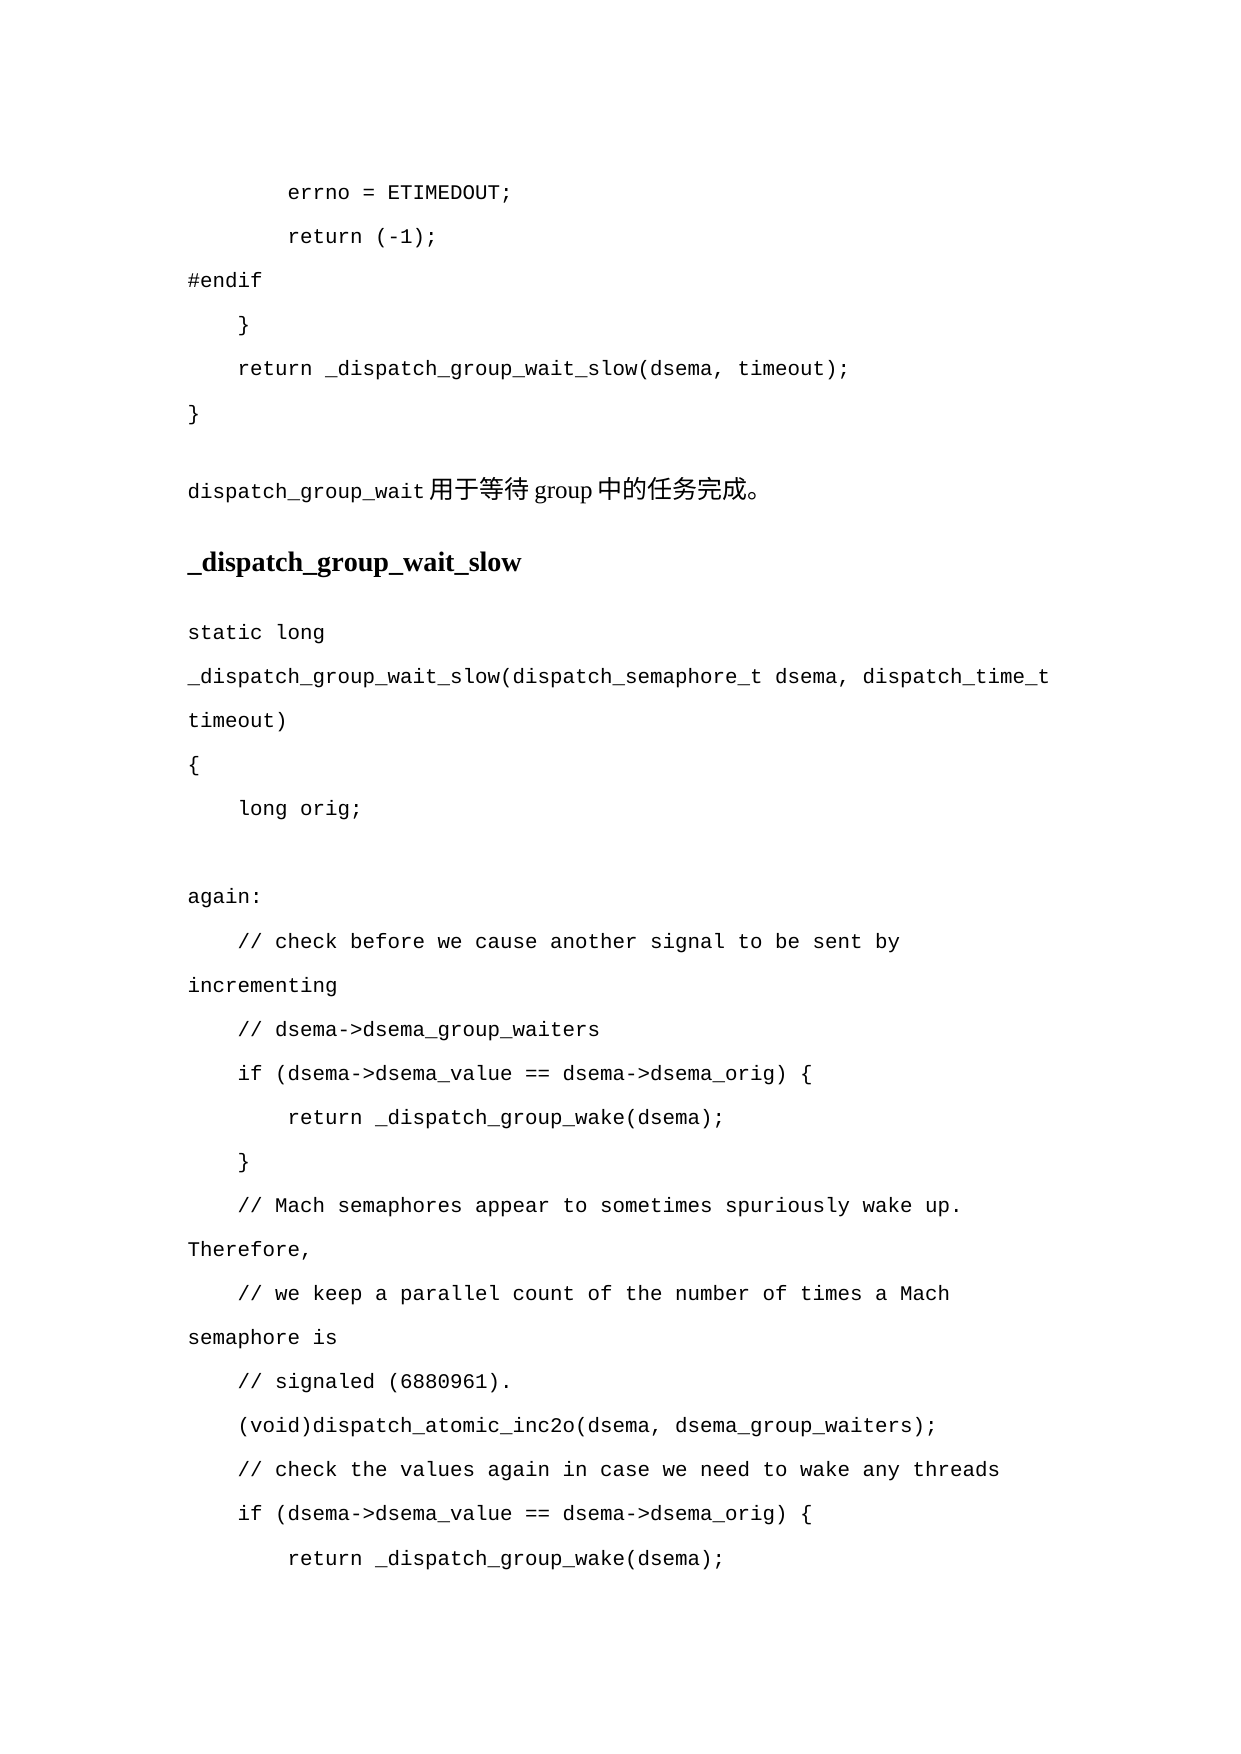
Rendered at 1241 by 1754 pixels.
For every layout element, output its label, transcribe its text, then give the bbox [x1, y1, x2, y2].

text _dispatch_group_wait_slow [187, 539, 1053, 583]
text return _dispatch_group_wake(dsema); [187, 1537, 1053, 1581]
text return _dispatch_group_wake(dsema); [187, 1097, 1053, 1141]
text dispatch_group_wait用于等待group中的任务完成。 [187, 466, 1053, 509]
text // Mach semaphores appear to sometimes spuriously wake up. Therefore, [187, 1185, 1053, 1273]
text // dsema->dsema_group_waiters [187, 1008, 1053, 1053]
text // we keep a parallel count of the number of times a Mach semaphore is [187, 1273, 1053, 1361]
text // check the values again in case we need to wake any threads [187, 1449, 1053, 1493]
text static long [187, 612, 1053, 656]
text } [187, 1141, 1053, 1185]
text if (dsema->dsema_value == dsema->dsema_orig) { [187, 1053, 1053, 1097]
text } [187, 304, 1053, 348]
text again: [187, 876, 1053, 920]
text errno = ETIMEDOUT; [187, 172, 1053, 216]
text long orig; [187, 788, 1053, 832]
text (void)dispatch_atomic_inc2o(dsema, dsema_group_waiters); [187, 1405, 1053, 1449]
text _dispatch_group_wait_slow(dispatch_semaphore_t dsema, dispatch_time_t timeout) [187, 656, 1053, 744]
text // signaled (6880961). [187, 1361, 1053, 1405]
text } [187, 392, 1053, 436]
text return _dispatch_group_wait_slow(dsema, timeout); [187, 348, 1053, 392]
text { [187, 744, 1053, 788]
text // check before we cause another signal to be sent by incrementing [187, 920, 1053, 1008]
text return (-1); [187, 216, 1053, 260]
text #endif [187, 260, 1053, 304]
text if (dsema->dsema_value == dsema->dsema_orig) { [187, 1493, 1053, 1537]
